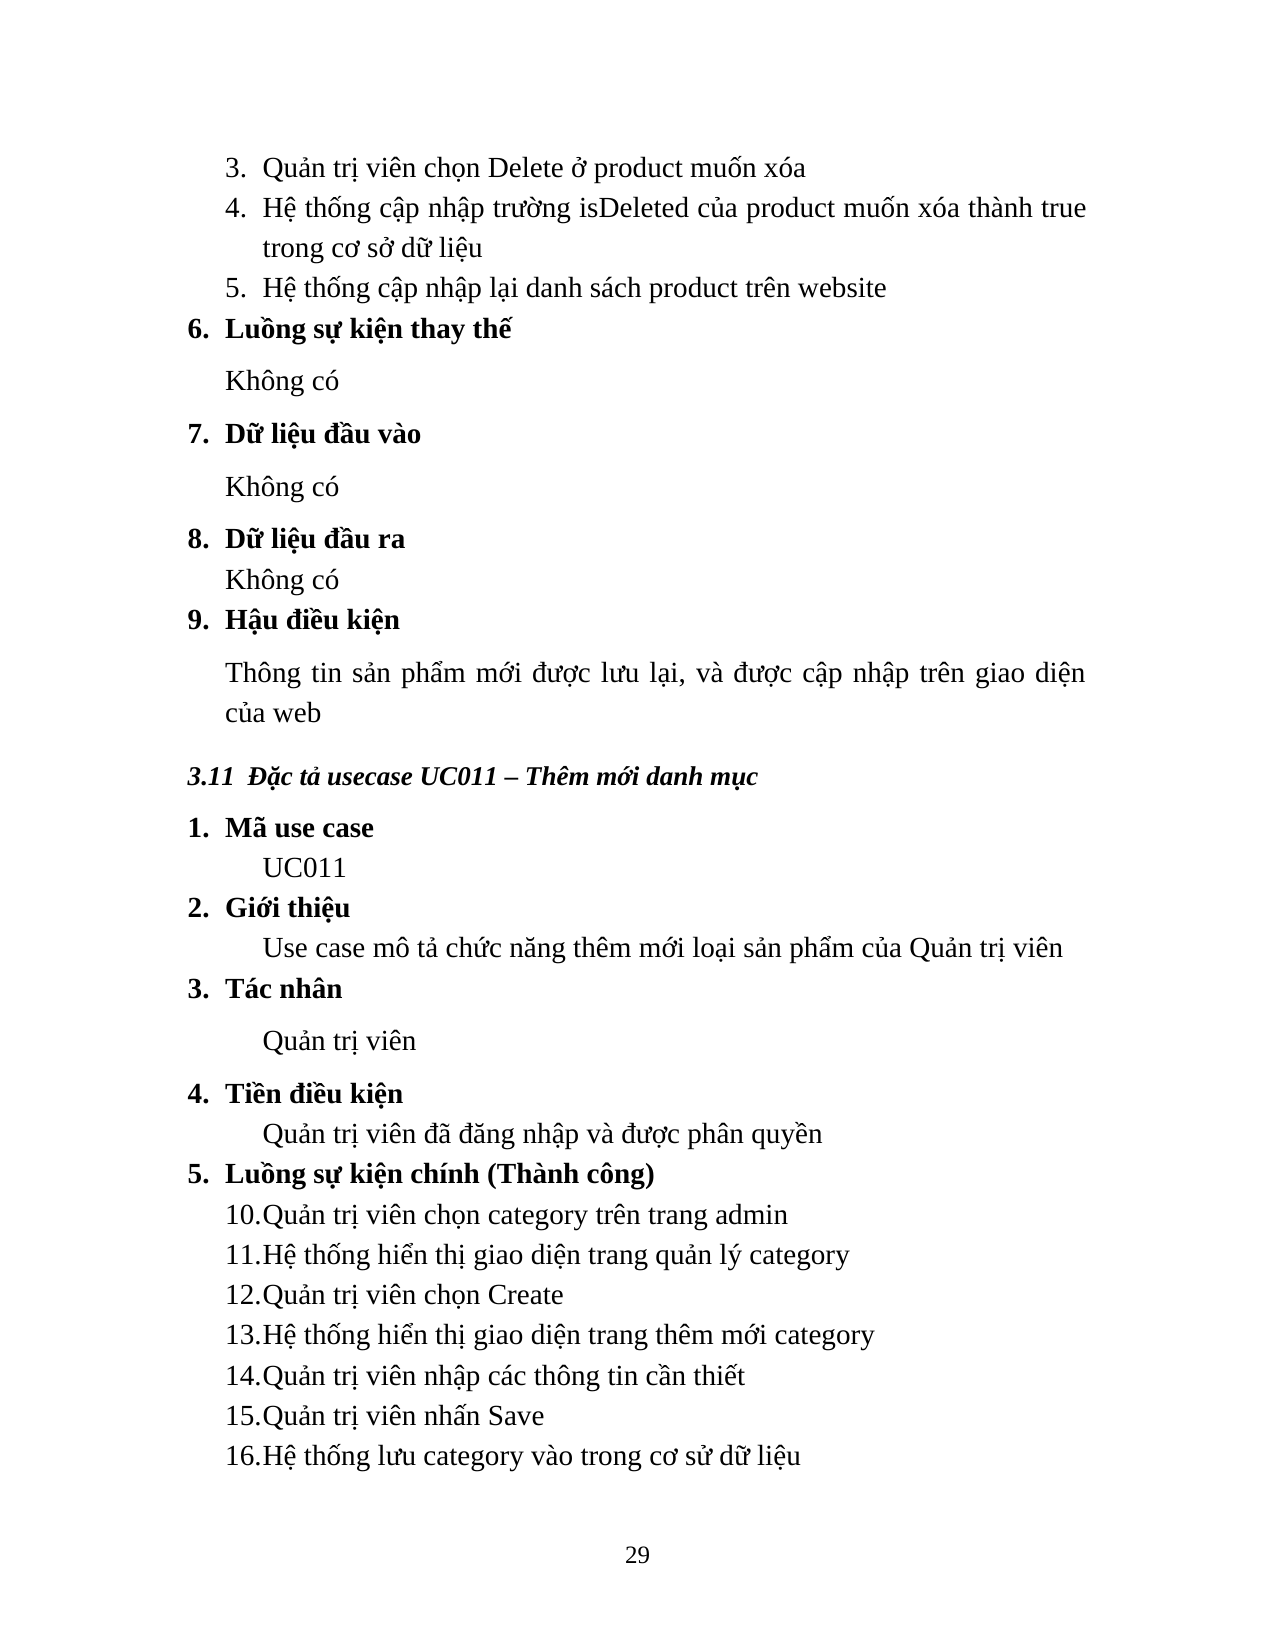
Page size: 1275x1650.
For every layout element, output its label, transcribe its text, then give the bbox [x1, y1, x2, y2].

list Dữ liệu đầu ra [187, 522, 1087, 555]
list Quản trị viên chọn Create [225, 1277, 1087, 1311]
list Use case mô tả chức năng thêm mới loại sản phẩm của Quản trị viên [262, 931, 1087, 964]
list Tác nhân [187, 971, 1087, 1004]
list Quản trị viên nhập các thông tin cần thiết [225, 1358, 1087, 1391]
list Tiền điều kiện [187, 1076, 1087, 1110]
list Quản trị viên chọn Delete ở product muốn xóa [225, 150, 1087, 183]
list Hệ thống cập nhập trường isDeleted của product muốn xóa thành true trong cơ sở dữ liệu [225, 190, 1087, 264]
list Không có [225, 562, 1087, 595]
list Hệ thống hiển thị giao diện trang thêm mới category [225, 1317, 1087, 1351]
list Hệ thống hiển thị giao diện trang quản lý category [225, 1237, 1087, 1271]
list Quản trị viên nhấn Save [225, 1398, 1087, 1431]
text Quản trị viên [187, 1023, 1087, 1057]
list Hệ thống lưu category vào trong cơ sử dữ liệu [225, 1438, 1087, 1472]
text Thông tin sản phẩm mới được lưu lại, và được cập nhập trên giao diện của web [225, 655, 1087, 728]
list Hệ thống cập nhập lại danh sách product trên website [225, 271, 1087, 304]
subtitle Đặc tả usecase UC011 – Thêm mới danh mục [187, 760, 1087, 791]
list Mã use case [187, 810, 1087, 843]
text Không có [225, 469, 1087, 502]
list Luồng sự kiện chính (Thành công) [187, 1157, 1087, 1190]
list Quản trị viên đã đăng nhập và được phân quyền [225, 1116, 1087, 1150]
list Luồng sự kiện thay thế [187, 311, 1087, 344]
list Quản trị viên chọn category trên trang admin [225, 1197, 1087, 1230]
list Giới thiệu [187, 890, 1087, 924]
text Không có [225, 363, 1087, 397]
list Hậu điều kiện [187, 602, 1087, 636]
list Dữ liệu đầu vào [187, 416, 1087, 450]
list UC011 [262, 850, 1087, 884]
